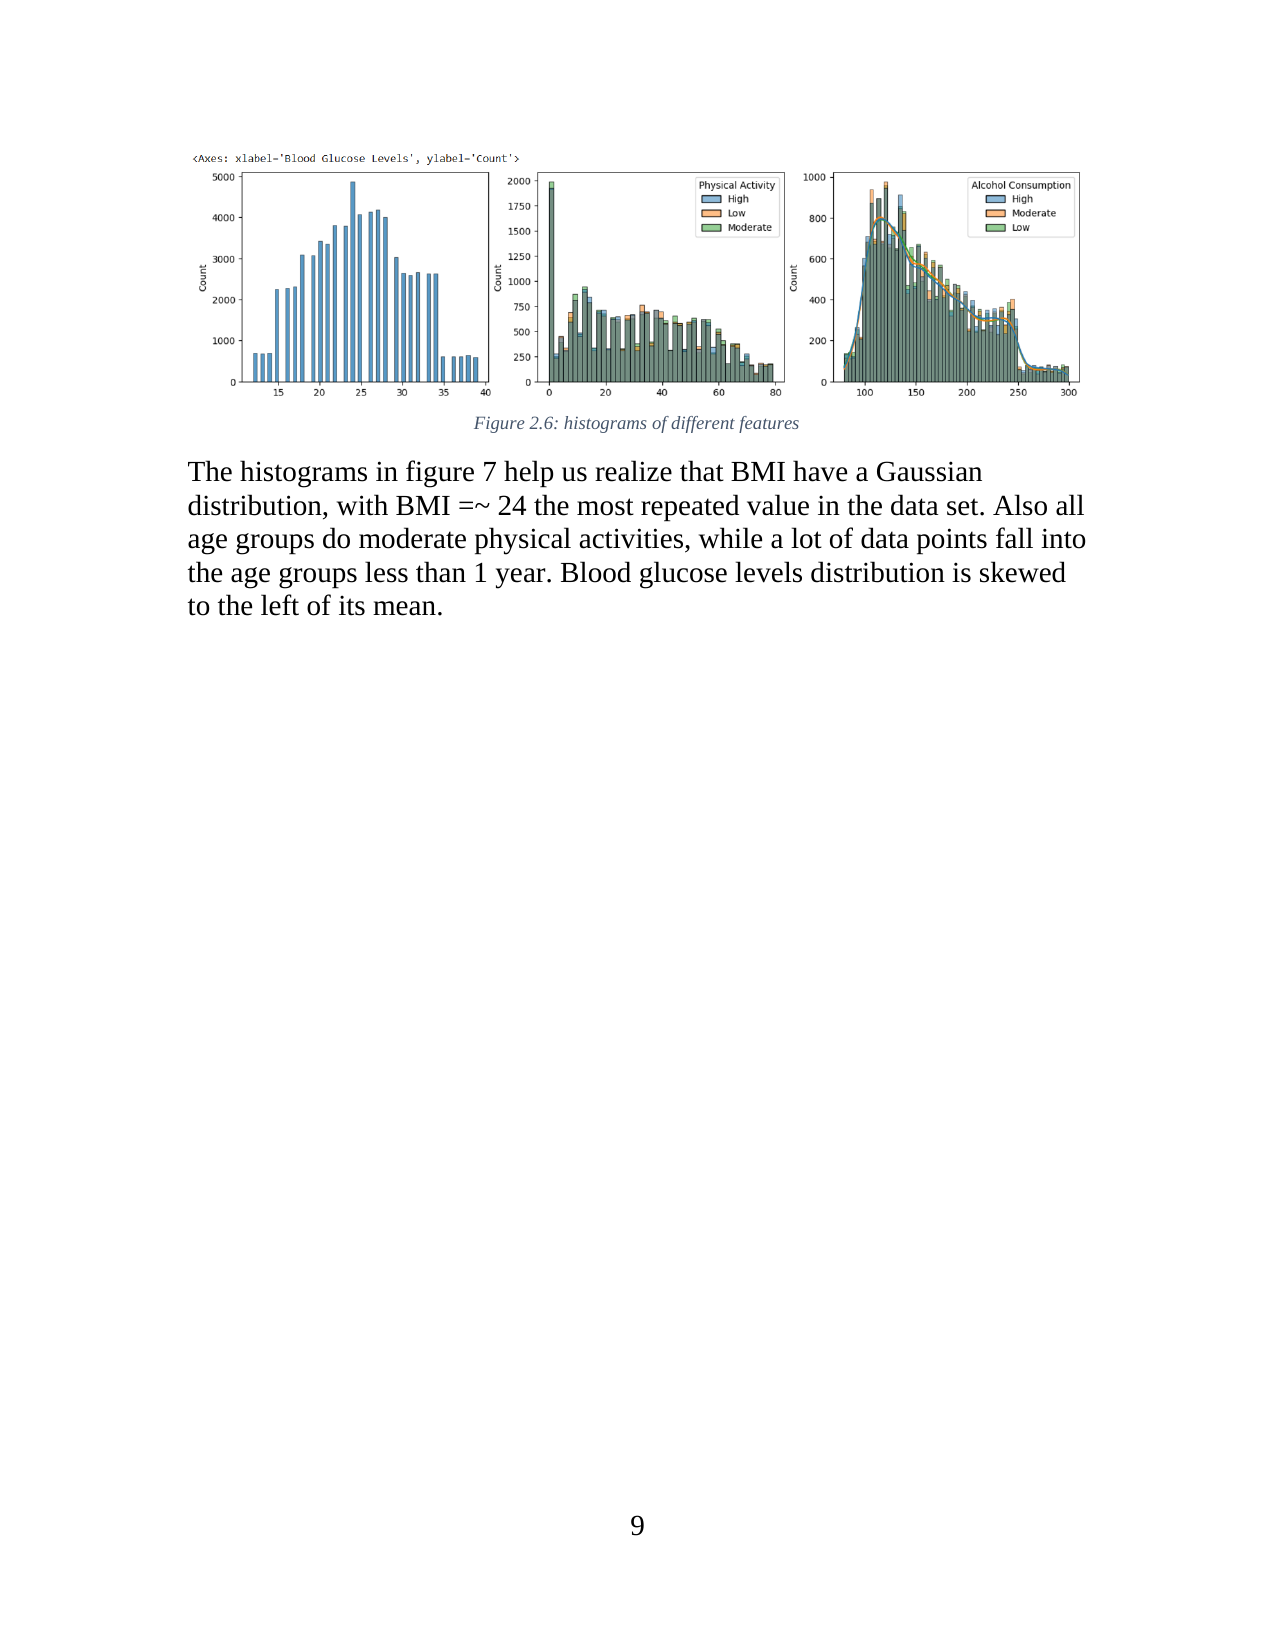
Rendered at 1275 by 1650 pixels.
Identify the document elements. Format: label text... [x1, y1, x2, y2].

text The histograms in figure 7 help us realize that BMI have a Gaussian distribution, with BMI =~ 24 the most repeated value in the data set. Also all age groups do moderate physical activities, while a lot of data points fall into the age groups less than 1 year. Blood glucose levels distribution is skewed to the left of its mean. [187, 454, 1087, 622]
picture [187, 150, 1088, 396]
